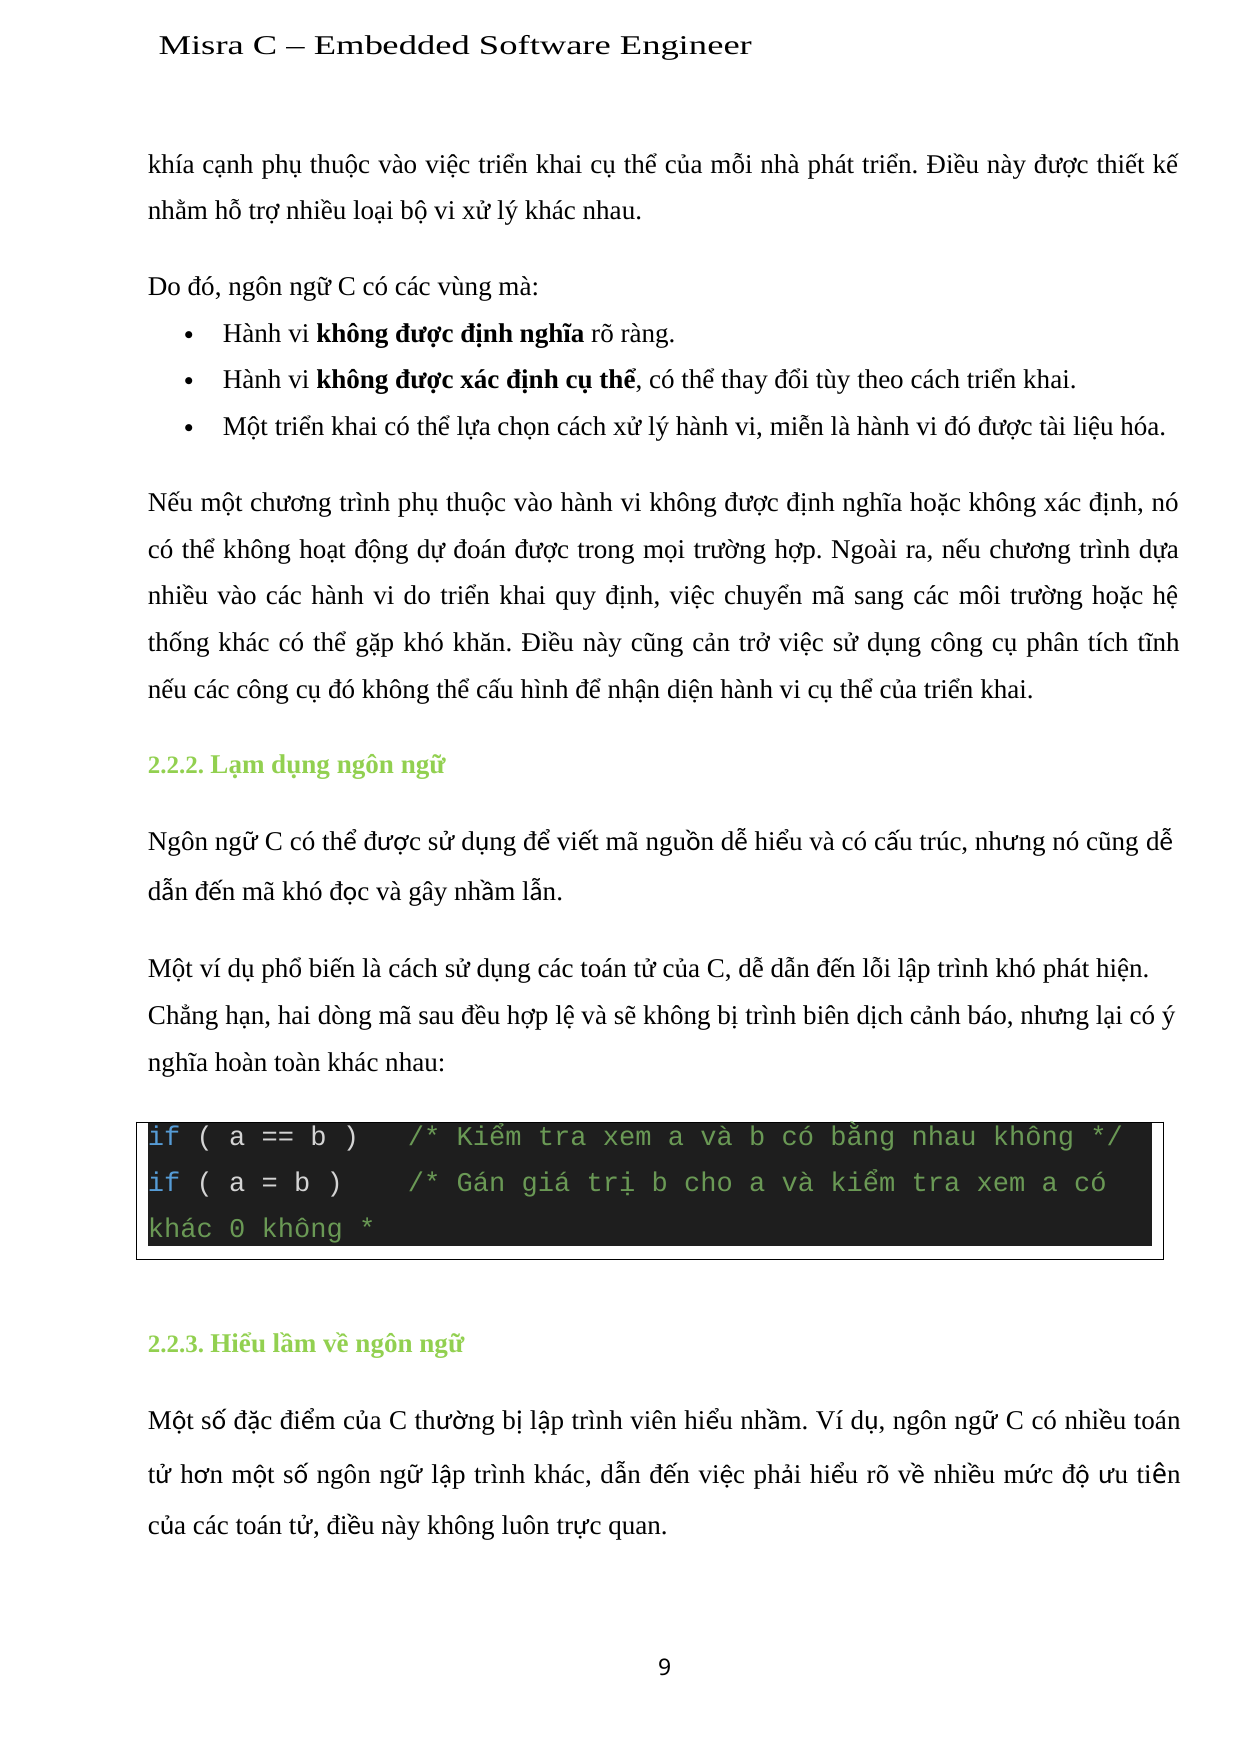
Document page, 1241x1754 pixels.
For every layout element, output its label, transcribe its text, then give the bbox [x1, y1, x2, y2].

text Do đó, ngôn ngữ C có các vùng mà: [148, 270, 1181, 301]
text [148, 148, 1181, 226]
text Một ví dụ phổ biến là cách sử dụng các toán tử của C, dễ dẫn đến lỗi lập trình khó phát hiện. Chẳng hạn, hai dòng mã sau đều hợp lệ và sẽ không bị trình biên dịch cảnh báo, nhưng lại có ý nghĩa hoàn toàn khác nhau: [148, 952, 1181, 1077]
list Hành vi không được xác định cụ thể, có thể thay đổi tùy theo cách triển khai. [185, 363, 1181, 395]
subtitle Lạm dụng ngôn ngữ [148, 748, 1181, 780]
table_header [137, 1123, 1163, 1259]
list Hành vi không được định nghĩa rõ ràng. [185, 317, 1181, 348]
text Nếu một chương trình phụ thuộc vào hành vi không được định nghĩa hoặc không xác định, nó có thể không hoạt động dự đoán được trong mọi trường hợp. Ngoài ra, nếu chương trình dựa nhiều vào các hành vi do triển khai quy định, việc chuyển mã sang các môi trường hoặc hệ thống khác có thể gặp khó khăn. Điều này cũng cản trở việc sử dụng công cụ phân tích tĩnh nếu các công cụ đó không thể cấu hình để nhận diện hành vi cụ thể của triển khai. [148, 486, 1181, 704]
subtitle Hiểu lầm về ngôn ngữ [148, 1327, 1181, 1359]
text Ngôn ngữ C có thể được sử dụng để viết mã nguồn dễ hiểu và có cấu trúc, nhưng nó cũng dễ dẫn đến mã khó đọc và gây nhầm lẫn. [148, 824, 1181, 907]
text Một số đặc điểm của C thường bị lập trình viên hiểu nhầm. Ví dụ, ngôn ngữ C có nhiều toán tử hơn một số ngôn ngữ lập trình khác, dẫn đến việc phải hiểu rõ về nhiều mức độ ưu tiên của các toán tử, điều này không luôn trực quan. [148, 1403, 1181, 1541]
list Một triển khai có thể lựa chọn cách xử lý hành vi, miễn là hành vi đó được tài liệu hóa. [185, 410, 1181, 441]
